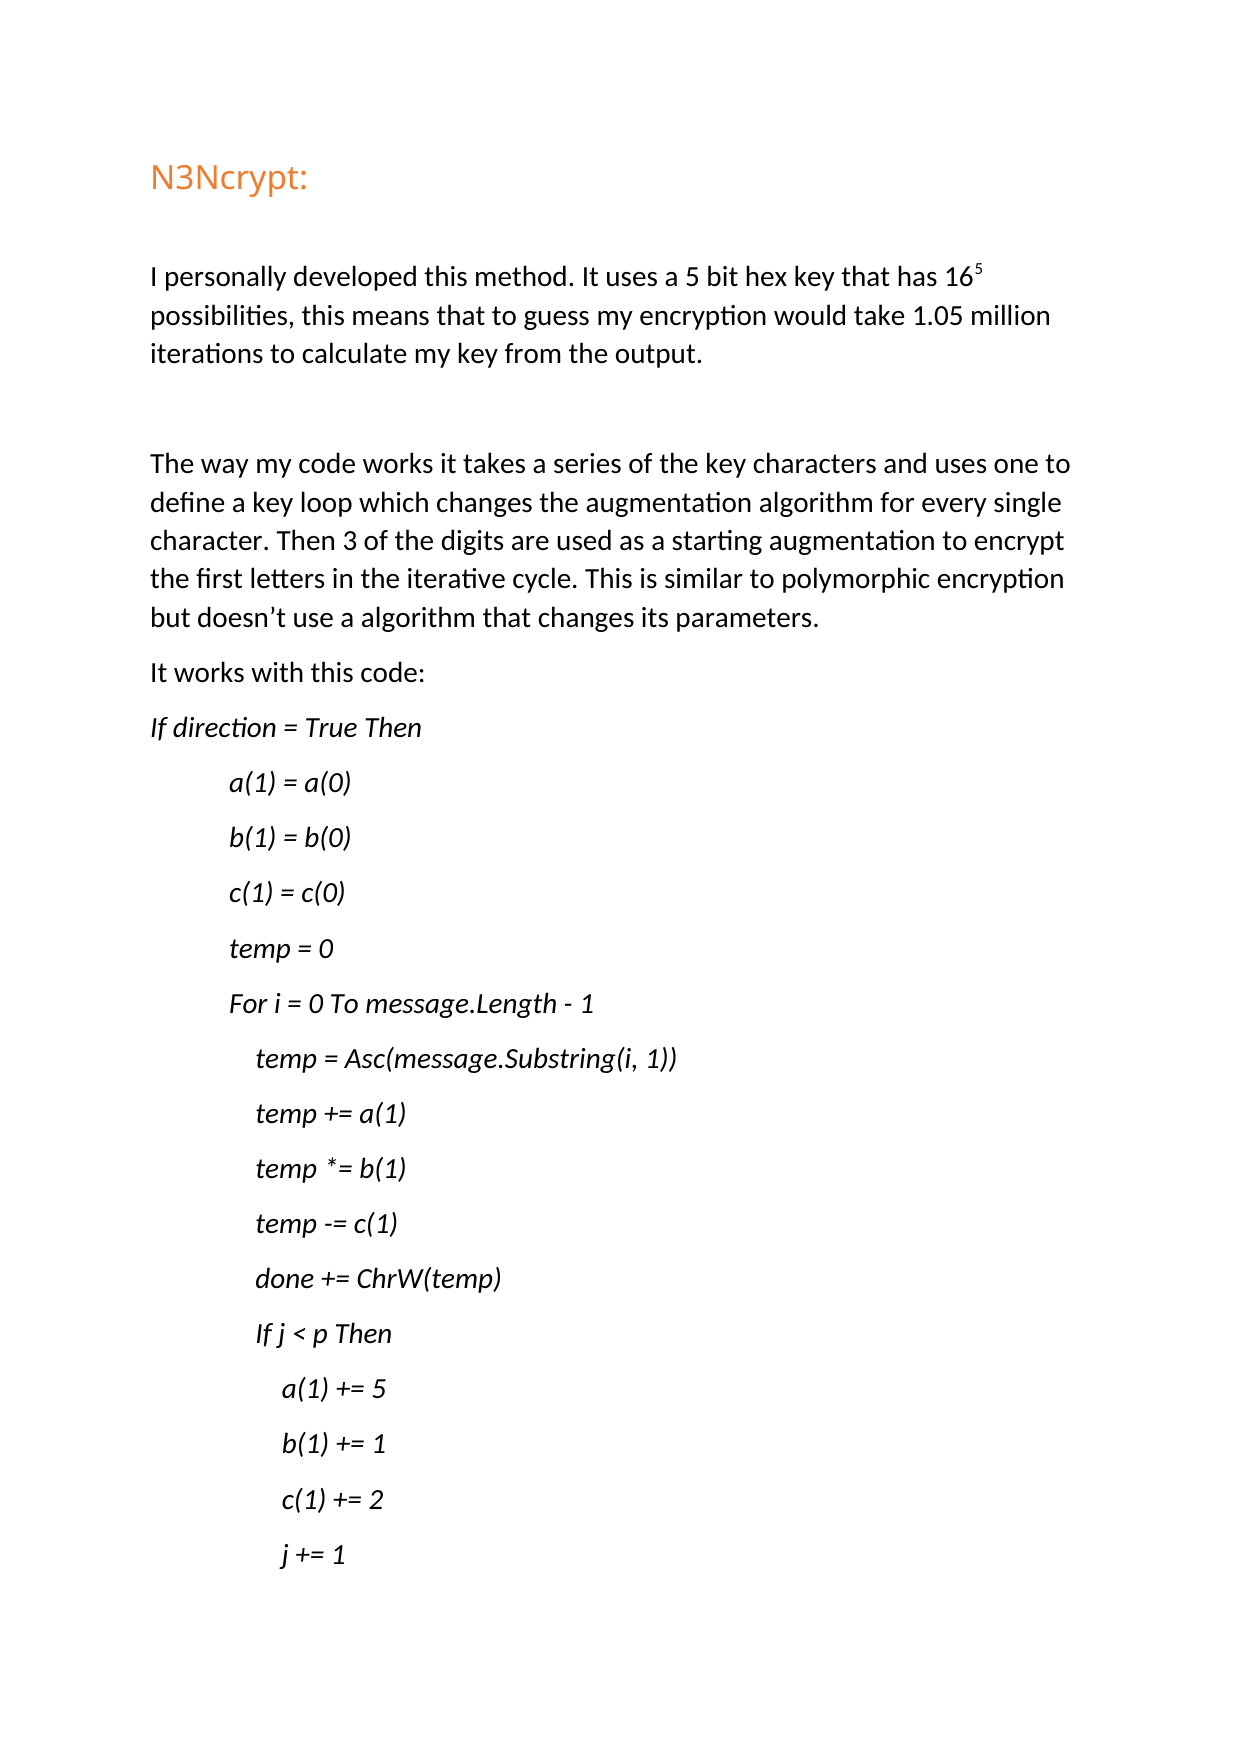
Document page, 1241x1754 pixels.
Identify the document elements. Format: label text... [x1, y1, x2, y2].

text b(1) += 1 [150, 1426, 1090, 1461]
text It works with this code: [150, 654, 1090, 690]
text The way my code works it takes a series of the key characters and uses one to define a key loop which changes the augmentation algorithm for every single character. Then 3 of the digits are used as a starting augmentation to encrypt the first letters in the iterative cycle. This is similar to polymorphic encryption but doesn’t use a algorithm that changes its parameters. [150, 445, 1090, 635]
text I personally developed this method. It uses a 5 bit hex key that has 165 possibilities, this means that to guess my encryption would take 1.05 million iterations to calculate my key from the output. [150, 258, 1090, 371]
text temp -= c(1) [150, 1205, 1090, 1241]
text a(1) = a(0) [150, 764, 1090, 800]
text done += ChrW(temp) [150, 1260, 1090, 1296]
text If direction = True Then [150, 709, 1090, 745]
text c(1) = c(0) [150, 874, 1090, 910]
subtitle N3Ncrypt: [150, 154, 1090, 199]
text For i = 0 To message.Length - 1 [150, 985, 1090, 1020]
text temp *= b(1) [150, 1150, 1090, 1186]
text a(1) += 5 [150, 1371, 1090, 1406]
text temp = Asc(message.Substring(i, 1)) [150, 1040, 1090, 1076]
text temp += a(1) [150, 1095, 1090, 1131]
text b(1) = b(0) [150, 819, 1090, 855]
text If j < p Then [150, 1315, 1090, 1351]
text temp = 0 [150, 930, 1090, 965]
text c(1) += 2 [150, 1481, 1090, 1516]
text j += 1 [150, 1536, 1090, 1571]
